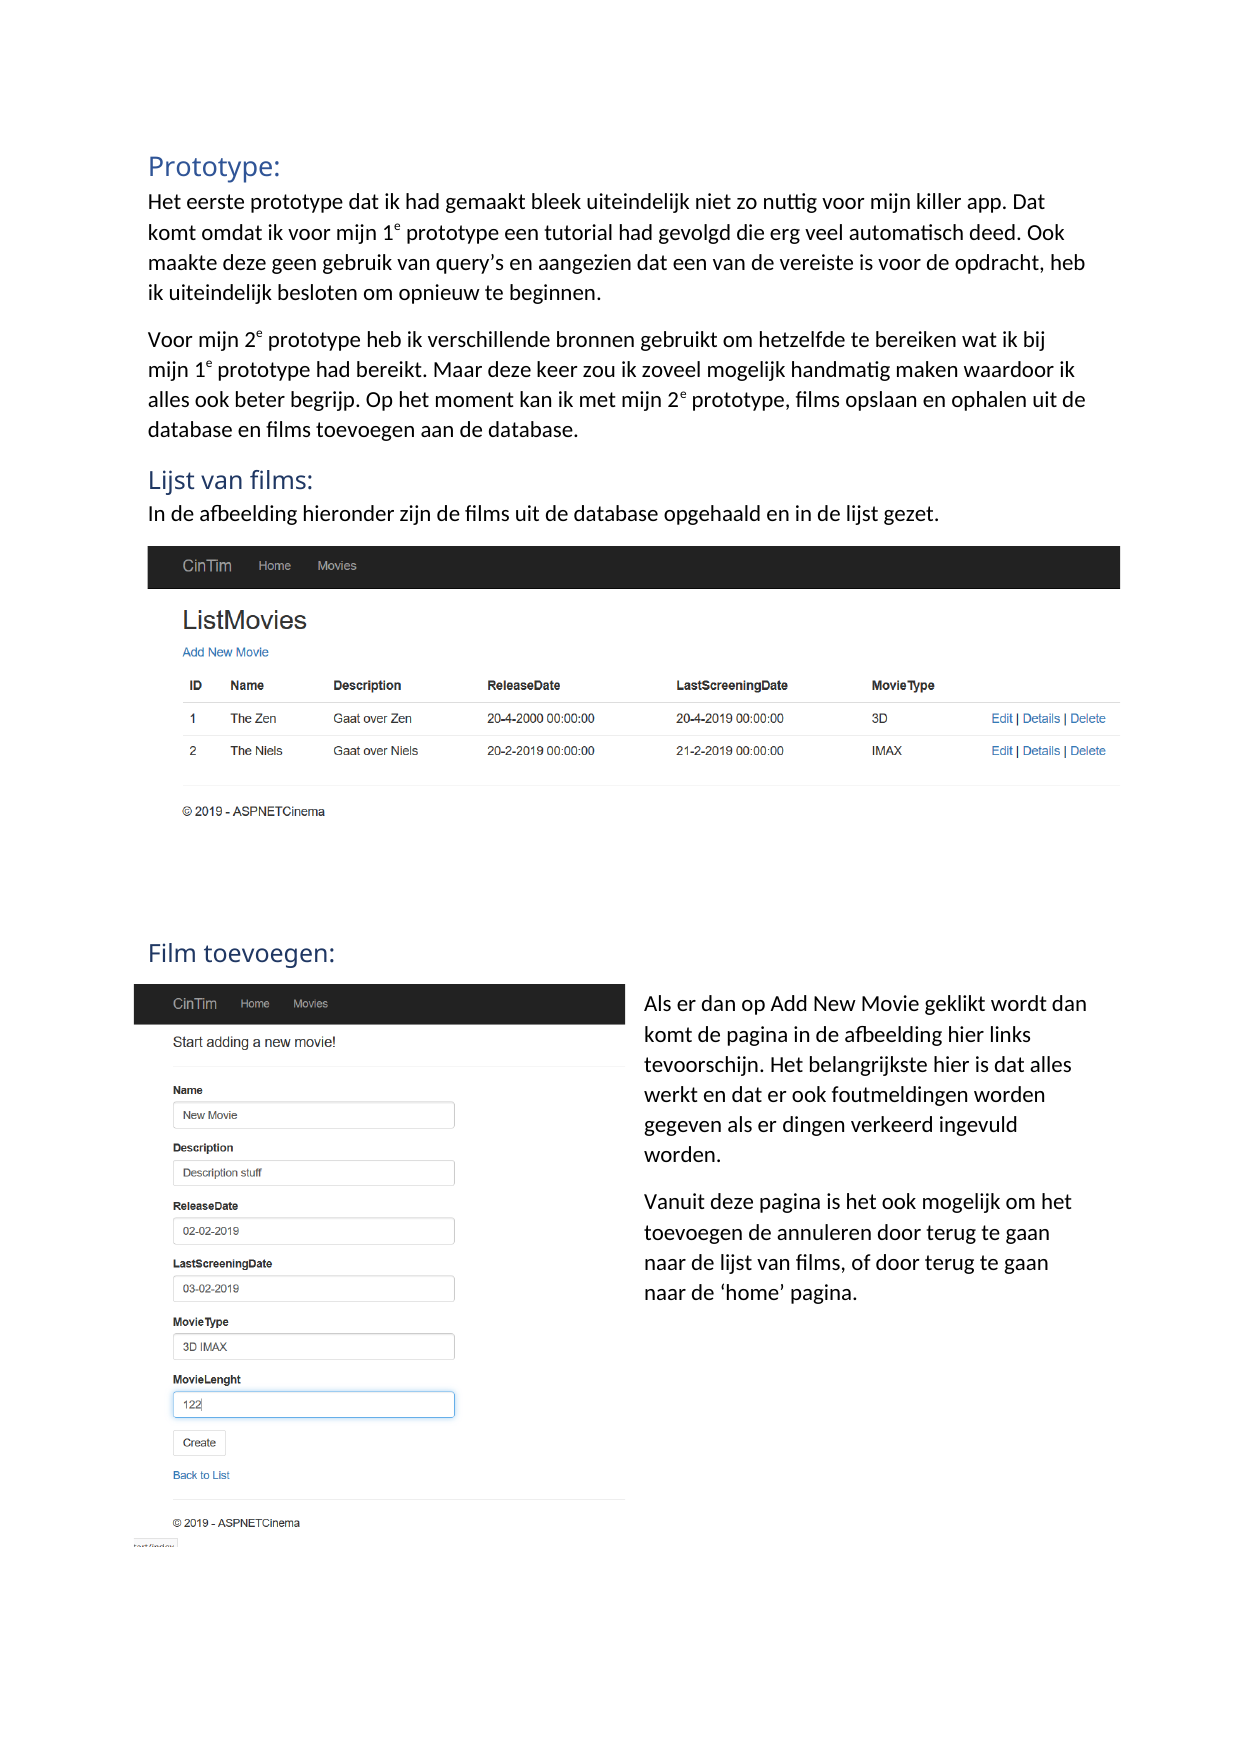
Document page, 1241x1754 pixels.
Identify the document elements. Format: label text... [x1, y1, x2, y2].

subtitle Lijst van films: [148, 462, 1093, 496]
text Als er dan op Add New Movie geklikt wordt dan komt de pagina in de afbeelding hier links tevoorschijn. Het belangrijkste hier is dat alles werkt en dat er ook foutmeldingen worden gegeven als er dingen verkeerd ingevuld worden. [626, 989, 1093, 1169]
text Het eerste prototype dat ik had gemaakt bleek uiteindelijk niet zo nuttig voor mijn killer app. Dat komt omdat ik voor mijn 1e prototype een tutorial had gevolgd die erg veel automatisch deed. Ook maakte deze geen gebruik van query’s en aangezien dat een van de vereiste is voor de opdracht, heb ik uiteindelijk besloten om opnieuw te beginnen. [148, 187, 1093, 306]
text Vanuit deze pagina is het ook mogelijk om het toevoegen de annuleren door terug te gaan naar de lijst van films, of door terug te gaan naar de ‘home’ pagina. [626, 1187, 1093, 1306]
text Film toevoegen: [148, 936, 1093, 970]
subtitle Prototype: [148, 148, 1093, 184]
picture [133, 984, 626, 1547]
text Voor mijn 2e prototype heb ik verschillende bronnen gebruikt om hetzelfde te bereiken wat ik bij mijn 1e prototype had bereikt. Maar deze keer zou ik zoveel mogelijk handmatig maken waardoor ik alles ook beter begrijp. Op het moment kan ik met mijn 2e prototype, films opslaan en ophalen uit de database en films toevoegen aan de database. [148, 325, 1093, 443]
text In de afbeelding hieronder zijn de films uit de database opgehaald en in de lijst gezet. [148, 499, 1093, 527]
picture [147, 546, 1121, 918]
